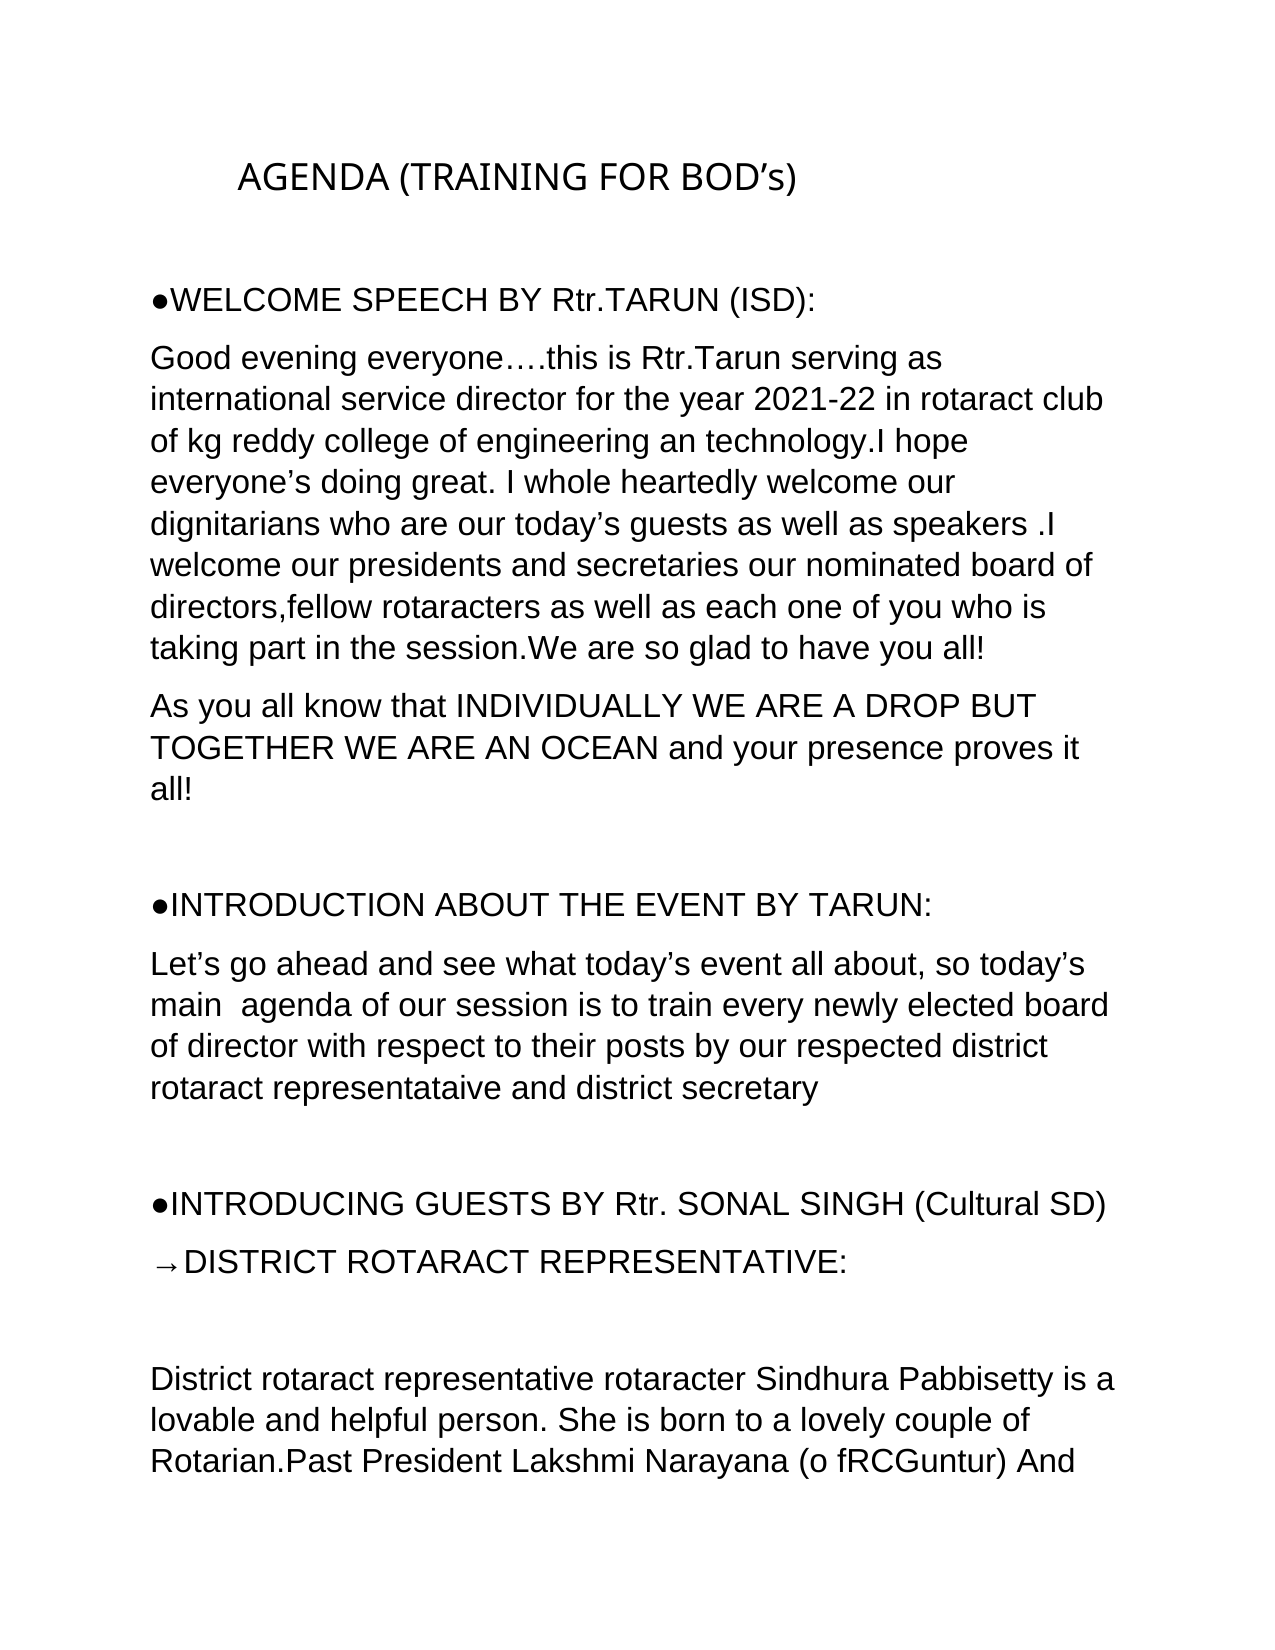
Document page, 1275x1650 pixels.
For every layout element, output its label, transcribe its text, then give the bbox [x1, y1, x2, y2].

text Let’s go ahead and see what today’s event all about, so today’s main agenda of our session is to train every newly elected board of director with respect to their posts by our respected district rotaract representataive and district secretary [150, 944, 1125, 1106]
text Good evening everyone….this is Rtr.Tarun serving as international service director for the year 2021-22 in rotaract club of kg reddy college of engineering an technology.I hope everyone’s doing great. I whole heartedly welcome our dignitarians who are our today’s guests as well as speakers .I welcome our presidents and secretaries our nominated board of directors,fellow rotaracters as well as each one of you who is taking part in the session.We are so glad to have you all! [150, 338, 1125, 667]
text ●WELCOME SPEECH BY Rtr.TARUN (ISD): [150, 280, 1125, 318]
text ●INTRODUCING GUESTS BY Rtr. SONAL SINGH (Cultural SD) [150, 1184, 1125, 1223]
text ●INTRODUCTION ABOUT THE EVENT BY TARUN: [150, 886, 1125, 924]
text →DISTRICT ROTARACT REPRESENTATIVE: [150, 1242, 1125, 1281]
text AGENDA (TRAINING FOR BOD’s) [150, 150, 1125, 201]
text As you all know that INDIVIDUALLY WE ARE A DROP BUT TOGETHER WE ARE AN OCEAN and your presence proves it all! [150, 686, 1125, 808]
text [150, 1359, 1125, 1480]
